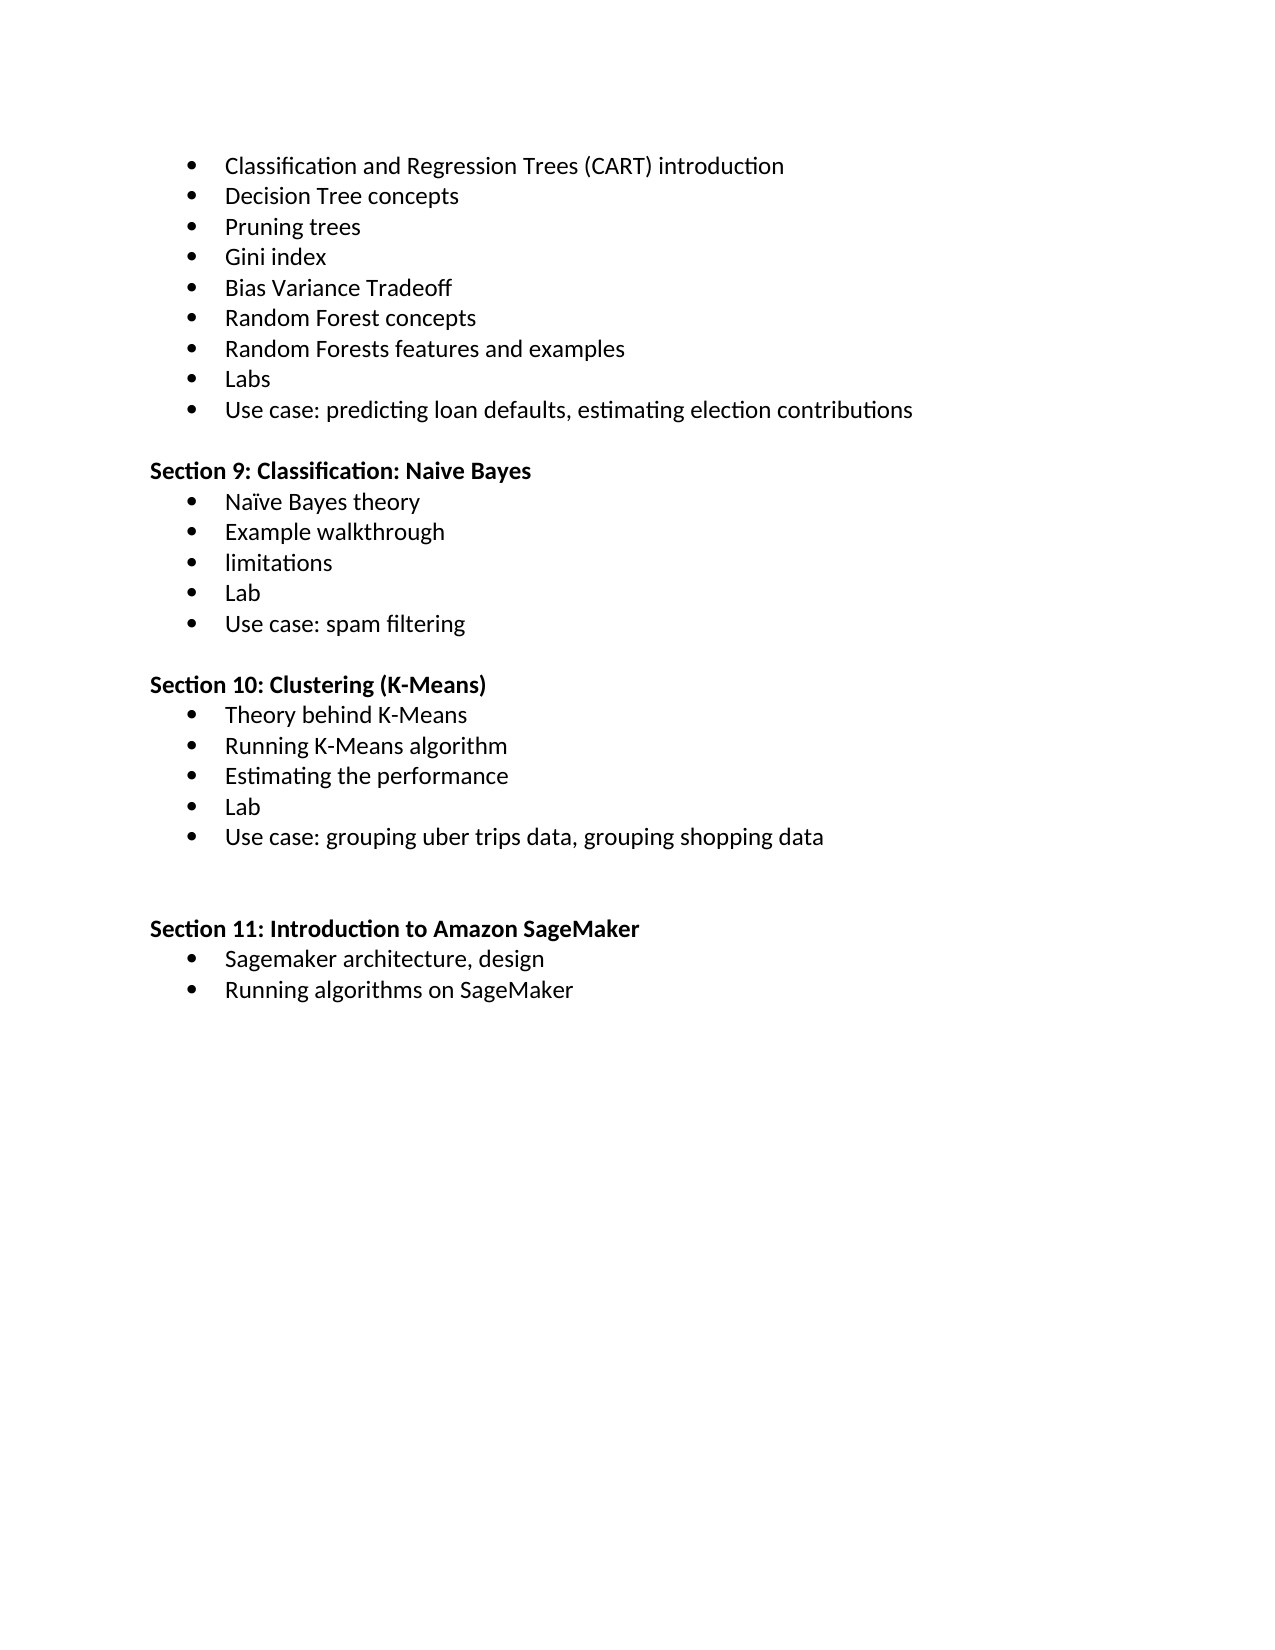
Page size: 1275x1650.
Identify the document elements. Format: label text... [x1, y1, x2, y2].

list Use case: predicting loan defaults, estimating election contributions [187, 394, 1125, 425]
list Random Forest concepts [187, 303, 1125, 333]
list Labs [187, 364, 1125, 394]
list Lab [187, 577, 1125, 608]
list Estimating the performance [187, 760, 1125, 791]
list Gini index [187, 242, 1125, 272]
list Theory behind K-Means [187, 699, 1125, 730]
text Section 9: Classification: Naive Bayes [150, 455, 1125, 486]
list Pruning trees [187, 211, 1125, 242]
list Classification and Regression Trees (CART) introduction [187, 150, 1125, 181]
text Section 10: Clustering (K-Means) [150, 669, 1125, 699]
list Running algorithms on SageMaker [187, 974, 1125, 1004]
list Decision Tree concepts [187, 181, 1125, 211]
list Use case: grouping uber trips data, grouping shopping data [187, 821, 1125, 852]
list Sagemaker architecture, design [187, 943, 1125, 974]
list Running K-Means algorithm [187, 730, 1125, 760]
list Example walkthrough [187, 516, 1125, 547]
list Random Forests features and examples [187, 333, 1125, 364]
list Use case: spam filtering [187, 608, 1125, 638]
list Naïve Bayes theory [187, 486, 1125, 516]
list Bias Variance Tradeoff [187, 272, 1125, 303]
list Lab [187, 791, 1125, 821]
list limitations [187, 547, 1125, 577]
text Section 11: Introduction to Amazon SageMaker [150, 913, 1125, 943]
